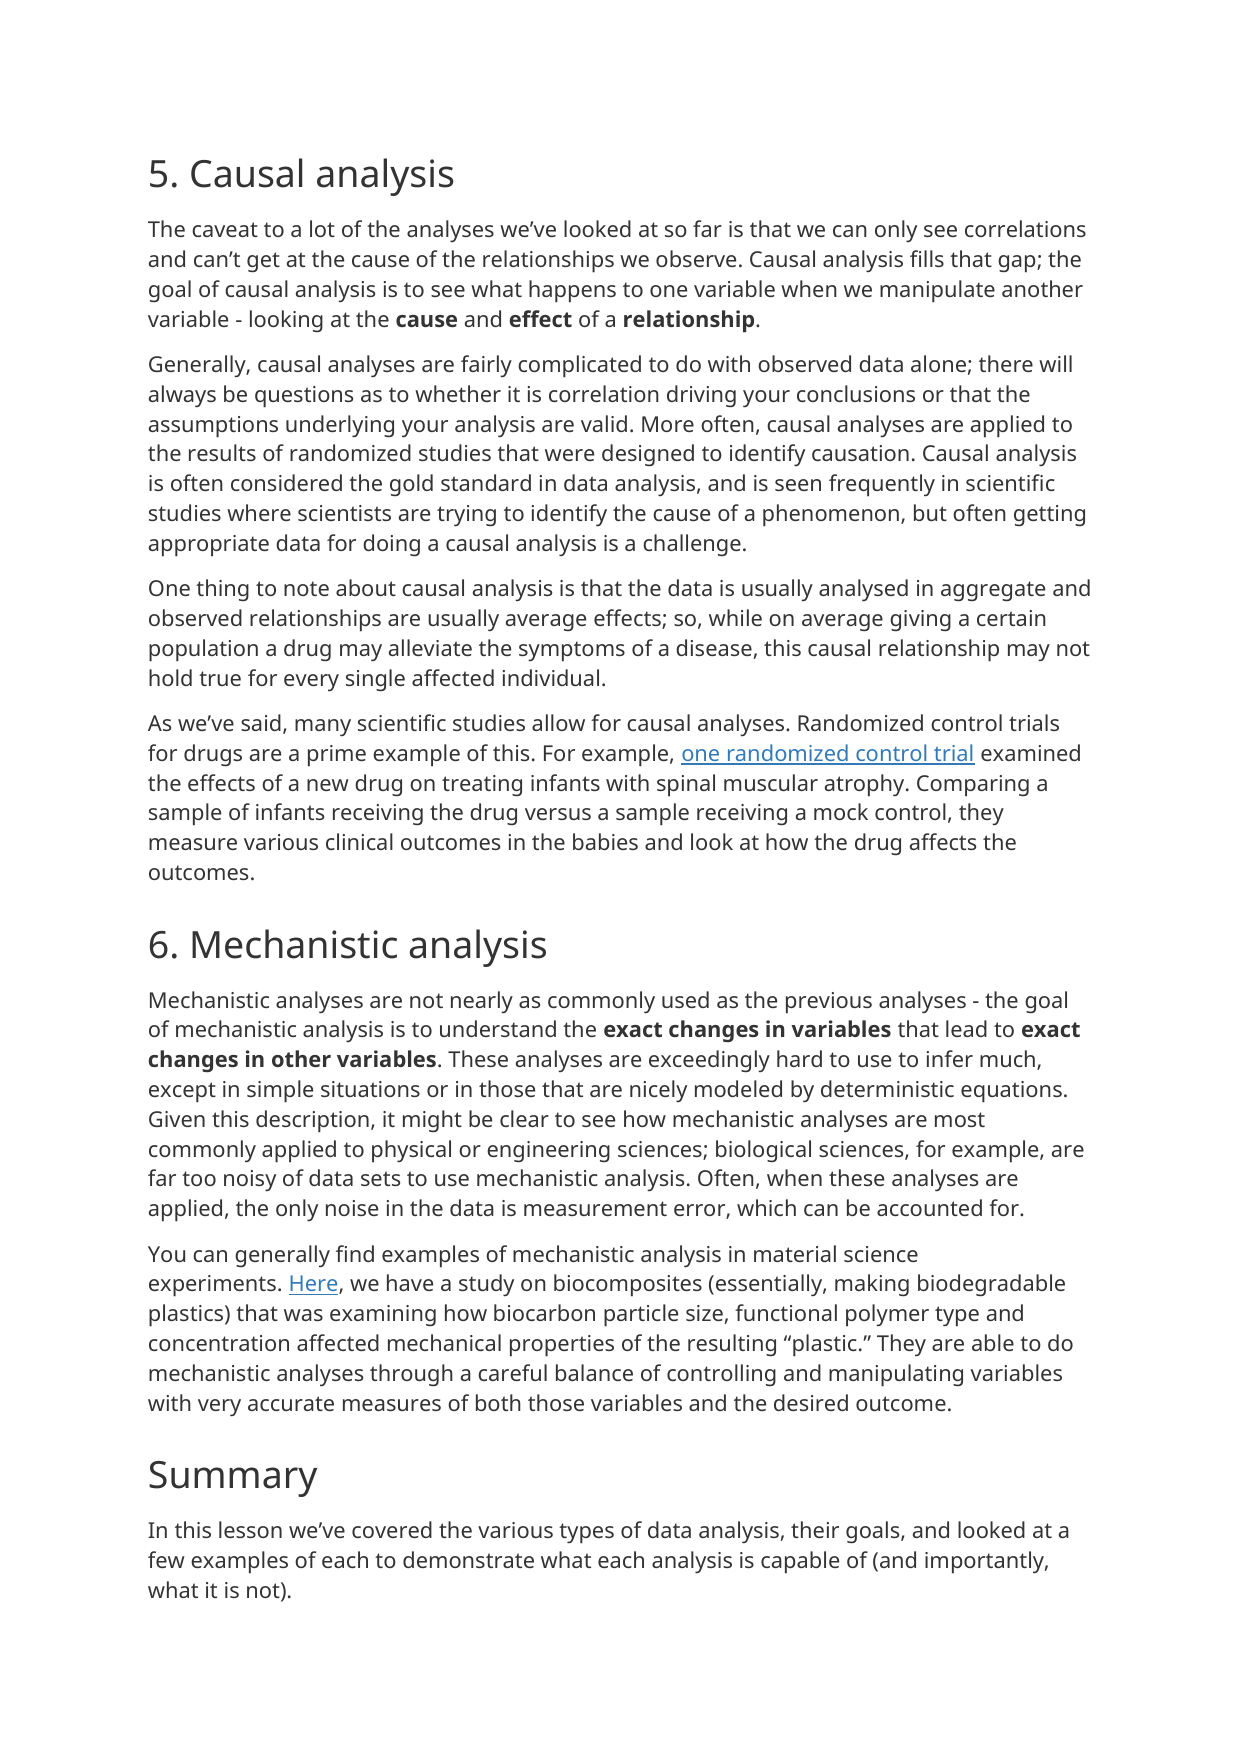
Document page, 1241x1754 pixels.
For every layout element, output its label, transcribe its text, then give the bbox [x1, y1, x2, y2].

text You can generally find examples of mechanistic analysis in material science experiments. Here, we have a study on biocomposites (essentially, making biodegradable plastics) that was examining how biocarbon particle size, functional polymer type and concentration affected mechanical properties of the resulting “plastic.” They are able to do mechanistic analyses through a careful balance of controlling and manipulating variables with very accurate measures of both those variables and the desired outcome. [148, 1239, 1093, 1417]
text One thing to note about causal analysis is that the data is usually analysed in aggregate and observed relationships are usually average effects; so, while on average giving a certain population a drug may alleviate the symptoms of a disease, this causal relationship may not hold true for every single affected individual. [148, 573, 1093, 692]
text Summary [148, 1449, 1093, 1500]
text Mechanistic analyses are not nearly as commonly used as the previous analyses - the goal of mechanistic analysis is to understand the exact changes in variables that lead to exact changes in other variables. These analyses are exceedingly hard to use to infer much, except in simple situations or in those that are nicely modeled by deterministic equations. Given this description, it might be clear to see how mechanistic analyses are most commonly applied to physical or engineering sciences; biological sciences, for example, are far too noisy of data sets to use mechanistic analysis. Often, when these analyses are applied, the only noise in the data is measurement error, which can be accounted for. [148, 985, 1093, 1223]
text As we’ve said, many scientific studies allow for causal analyses. Randomized control trials for drugs are a prime example of this. For example, one randomized control trial examined the effects of a new drug on treating infants with spinal muscular atrophy. Comparing a sample of infants receiving the drug versus a sample receiving a mock control, they measure various clinical outcomes in the babies and look at how the drug affects the outcomes. [148, 708, 1093, 887]
text In this lesson we’ve covered the various types of data analysis, their goals, and looked at a few examples of each to demonstrate what each analysis is capable of (and importantly, what it is not). [148, 1515, 1093, 1605]
text The caveat to a lot of the analyses we’ve looked at so far is that we can only see correlations and can’t get at the cause of the relationships we observe. Causal analysis fills that gap; the goal of causal analysis is to see what happens to one variable when we manipulate another variable - looking at the cause and effect of a relationship. [148, 214, 1093, 333]
text Generally, causal analyses are fairly complicated to do with observed data alone; there will always be questions as to whether it is correlation driving your conclusions or that the assumptions underlying your analysis are valid. More often, causal analyses are applied to the results of randomized studies that were designed to identify causation. Causal analysis is often considered the gold standard in data analysis, and is seen frequently in scientific studies where scientists are trying to identify the cause of a phenomenon, but often getting appropriate data for doing a causal analysis is a challenge. [148, 349, 1093, 558]
text 6. Mechanistic analysis [148, 918, 1093, 969]
text 5. Causal analysis [148, 148, 1093, 199]
